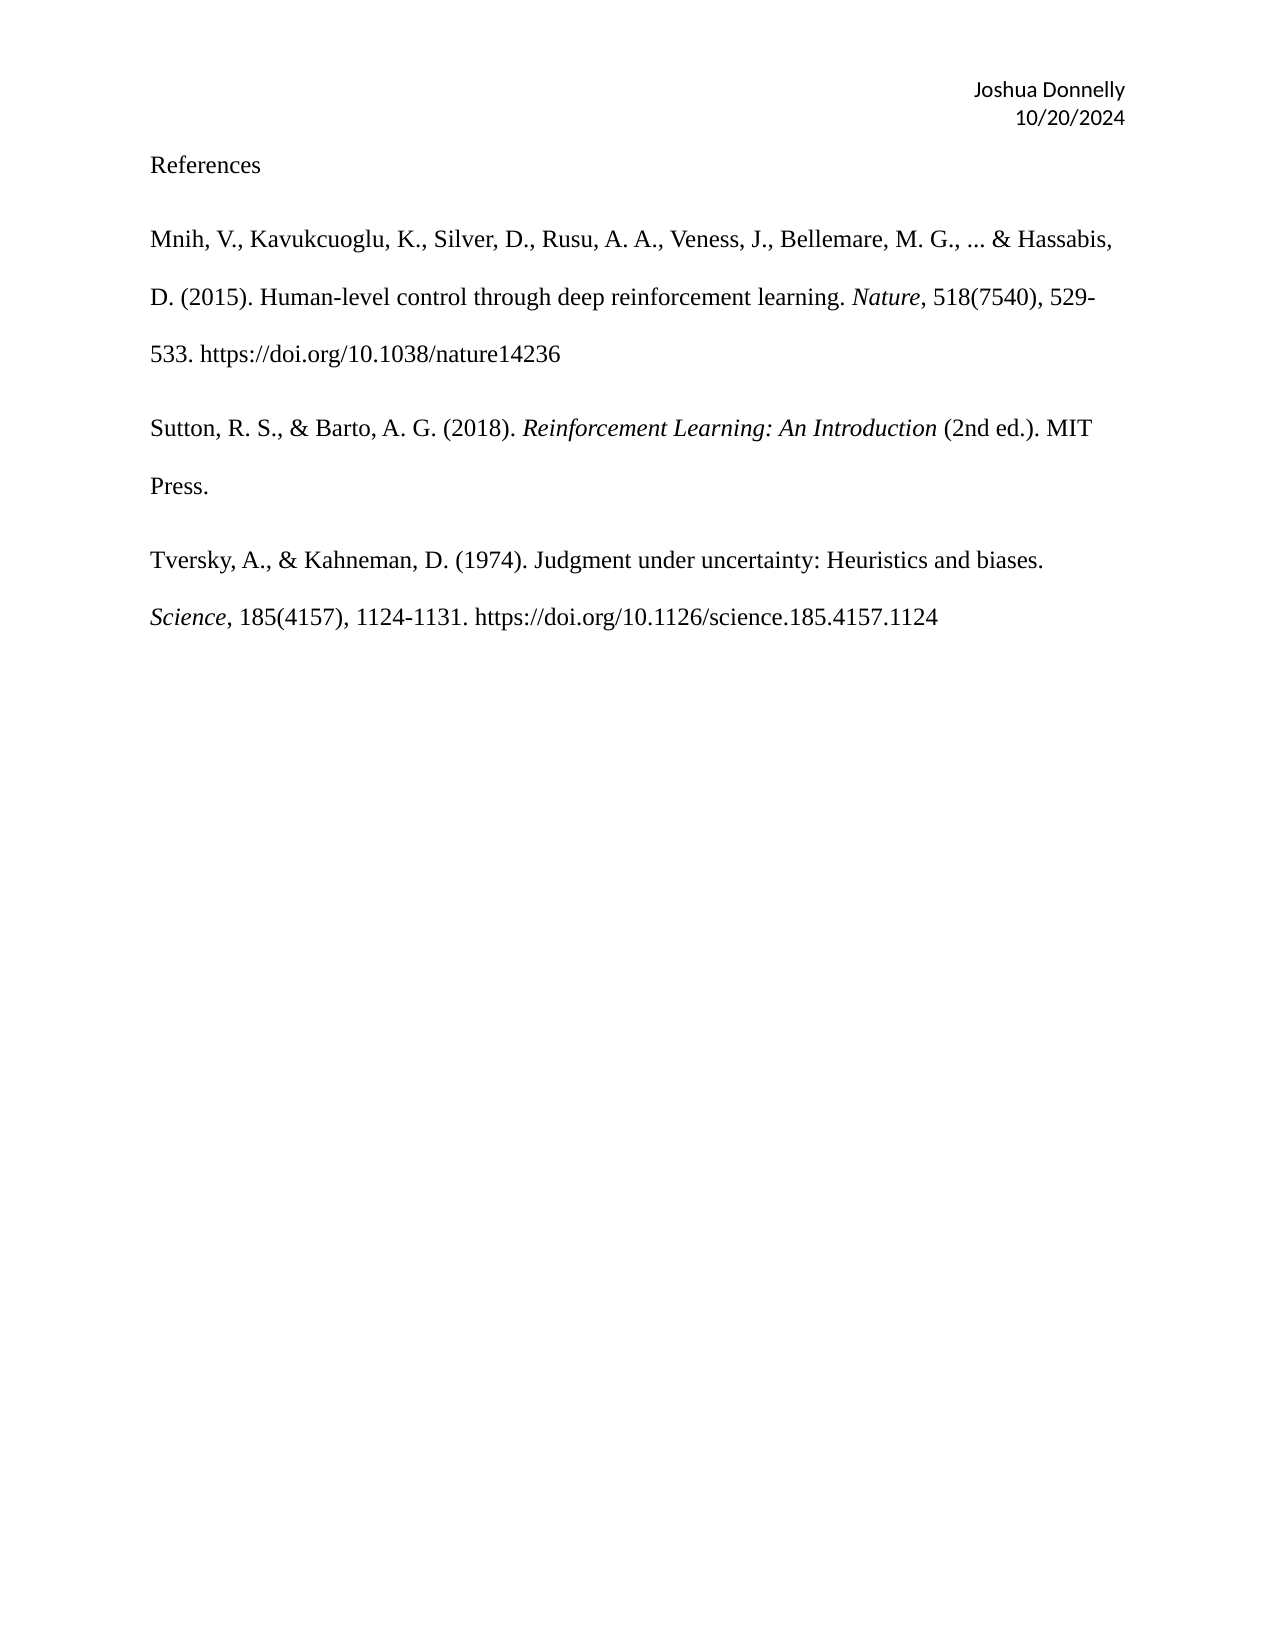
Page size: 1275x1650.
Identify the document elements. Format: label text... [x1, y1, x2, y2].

text Sutton, R. S., & Barto, A. G. (2018). Reinforcement Learning: An Introduction (2nd ed.). MIT Press. [150, 413, 1125, 499]
text Mnih, V., Kavukcuoglu, K., Silver, D., Rusu, A. A., Veness, J., Bellemare, M. G., ... & Hassabis, D. (2015). Human-level control through deep reinforcement learning. Nature, 518(7540), 529-533. https://doi.org/10.1038/nature14236 [150, 224, 1125, 368]
text References [150, 150, 1125, 179]
text Tversky, A., & Kahneman, D. (1974). Judgment under uncertainty: Heuristics and biases. Science, 185(4157), 1124-1131. https://doi.org/10.1126/science.185.4157.1124 [150, 545, 1125, 631]
